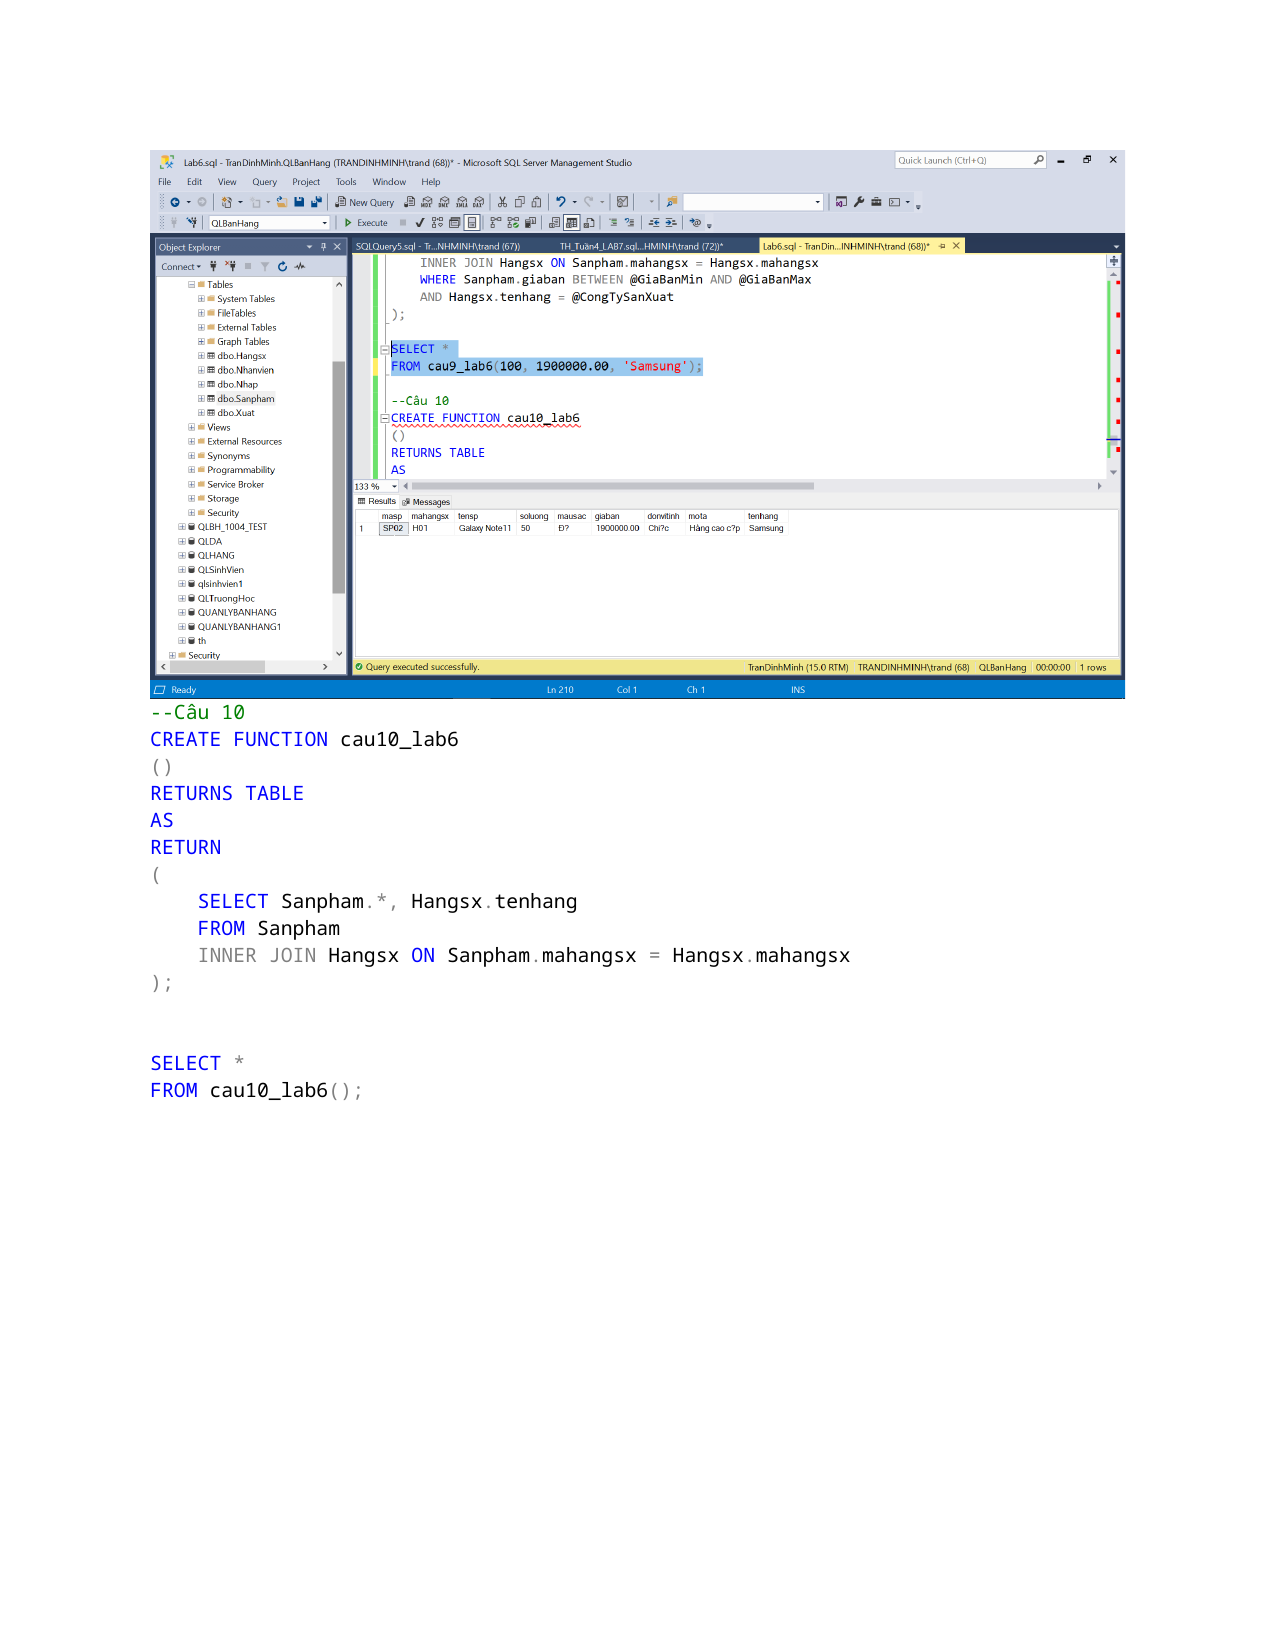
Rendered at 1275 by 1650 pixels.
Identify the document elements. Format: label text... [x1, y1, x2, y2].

text --Câu 10 [150, 699, 1125, 725]
text () [150, 752, 1125, 779]
text INNER JOIN Hangsx ON Sanpham.mahangsx = Hangsx.mahangsx [150, 941, 1125, 968]
text RETURN [150, 833, 1125, 860]
text ); [150, 968, 1125, 995]
text CREATE FUNCTION cau10_lab6 [150, 725, 1125, 752]
text RETURNS TABLE [150, 779, 1125, 806]
text FROM cau10_lab6(); [150, 1076, 1125, 1103]
text FROM Sanpham [150, 914, 1125, 941]
text ( [150, 860, 1125, 887]
text AS [150, 806, 1125, 833]
text SELECT * [150, 1049, 1125, 1076]
picture [150, 150, 1125, 699]
text SELECT Sanpham.*, Hangsx.tenhang [150, 887, 1125, 914]
